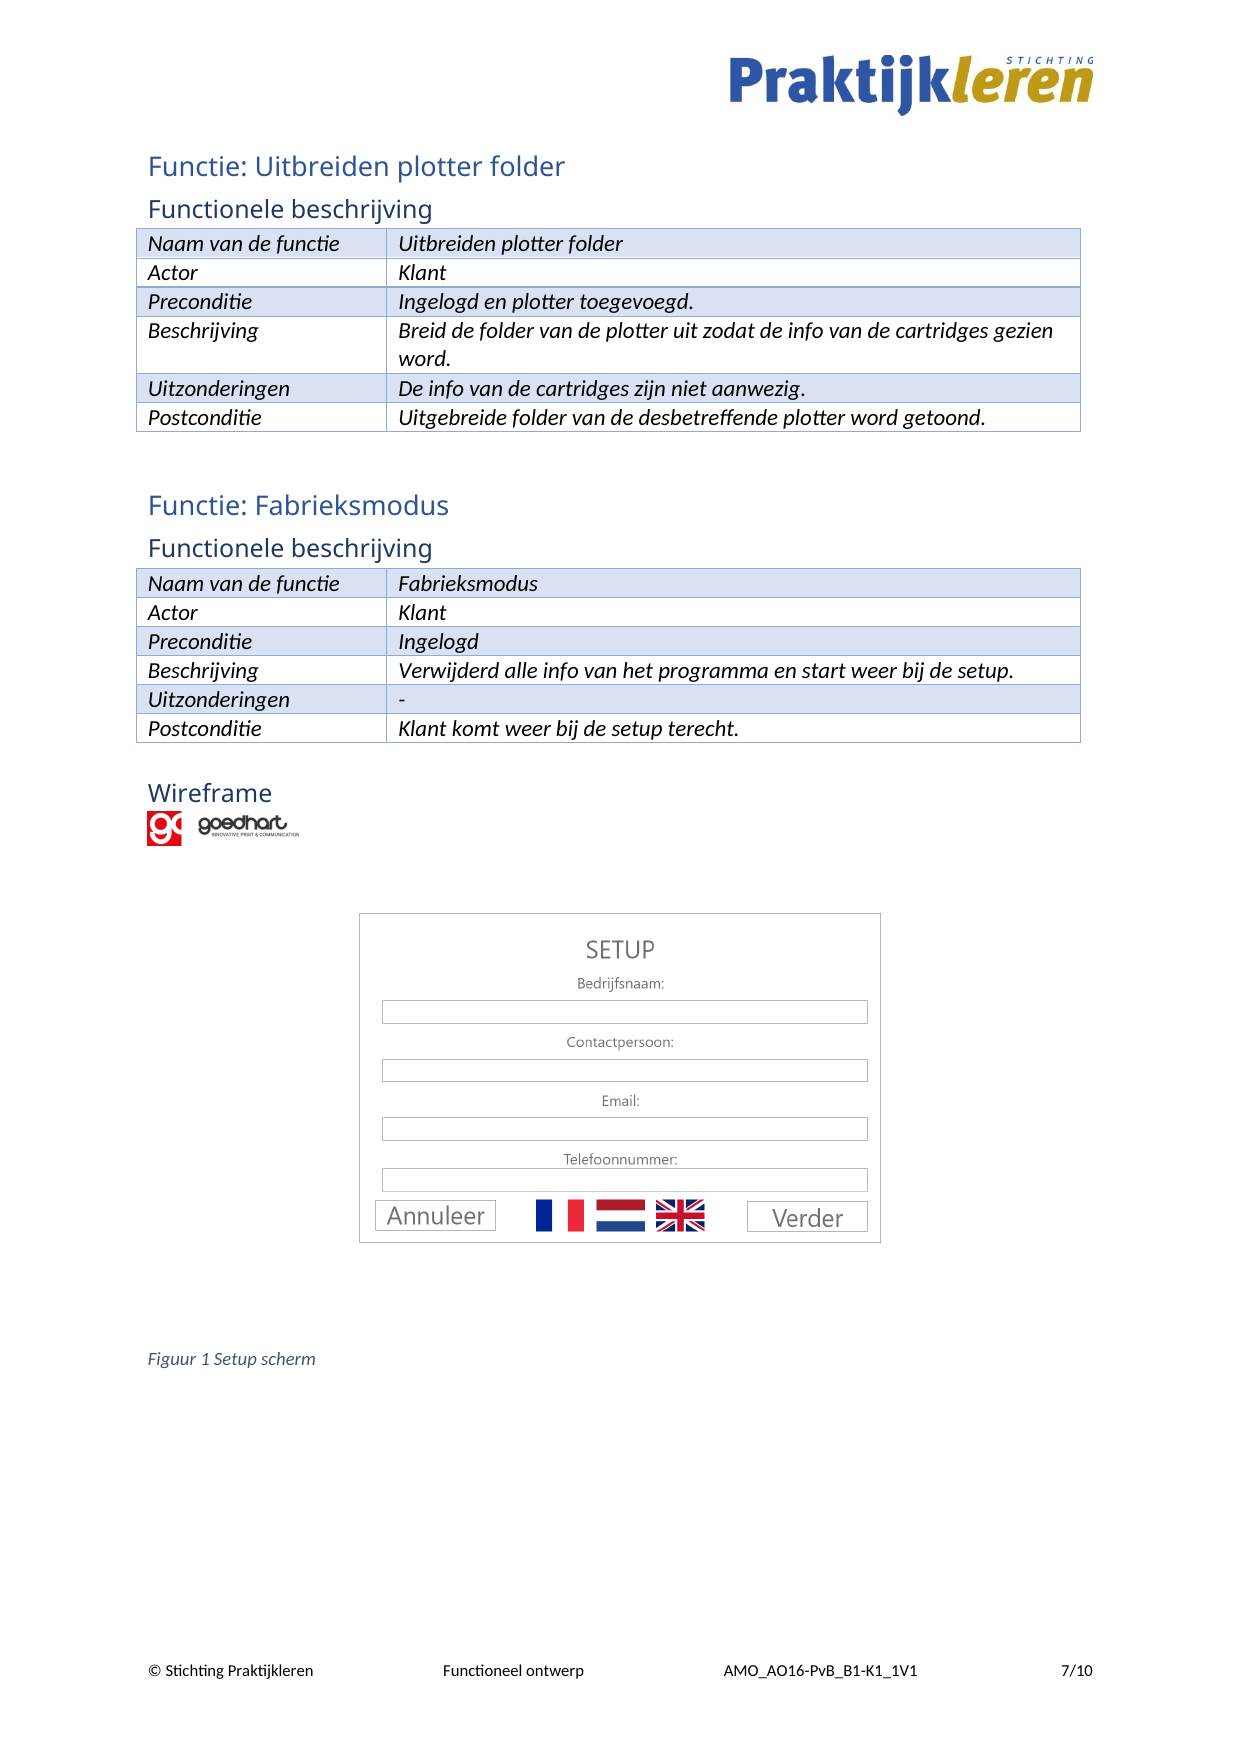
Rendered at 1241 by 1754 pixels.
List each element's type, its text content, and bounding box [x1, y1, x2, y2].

table_cell Actor [137, 598, 386, 626]
table_cell Klant [387, 259, 1080, 286]
table_cell Uitgebreide folder van de desbetreffende plotter word getoond. [387, 403, 1080, 431]
table_cell Postconditie [137, 714, 386, 742]
subtitle Functie: Uitbreiden plotter folder [148, 148, 1093, 184]
table_header Fabrieksmodus [387, 569, 1080, 597]
subtitle Wireframe [148, 775, 1093, 811]
table_header Uitbreiden plotter folder [387, 229, 1080, 257]
subtitle Functionele beschrijving [148, 531, 1093, 565]
table_header Naam van de functie [137, 229, 386, 257]
subtitle Functie: Fabrieksmodus [148, 487, 1093, 524]
table_cell Breid de folder van de plotter uit zodat de info van de cartridges gezien word. [387, 317, 1080, 373]
table_cell Uitzonderingen [137, 374, 386, 402]
table_header Naam van de functie [137, 569, 386, 597]
table_cell Actor [137, 259, 386, 286]
table_cell Beschrijving [137, 656, 386, 684]
subtitle Functionele beschrijving [148, 192, 1093, 226]
picture [147, 811, 1093, 1344]
table_cell De info van de cartridges zijn niet aanwezig. [387, 374, 1080, 402]
table_cell Klant [387, 598, 1080, 626]
picture [730, 55, 1094, 116]
table_cell Postconditie [137, 403, 386, 431]
table_cell Uitzonderingen [137, 685, 386, 713]
table_cell Preconditie [137, 627, 386, 655]
table_cell Preconditie [137, 288, 386, 316]
table_cell - [387, 685, 1080, 713]
table_cell Klant komt weer bij de setup terecht. [387, 714, 1080, 742]
table_cell Ingelogd [387, 627, 1080, 655]
table_cell Verwijderd alle info van het programma en start weer bij de setup. [387, 656, 1080, 684]
table_cell Beschrijving [137, 317, 386, 373]
table_cell Ingelogd en plotter toegevoegd. [387, 288, 1080, 316]
